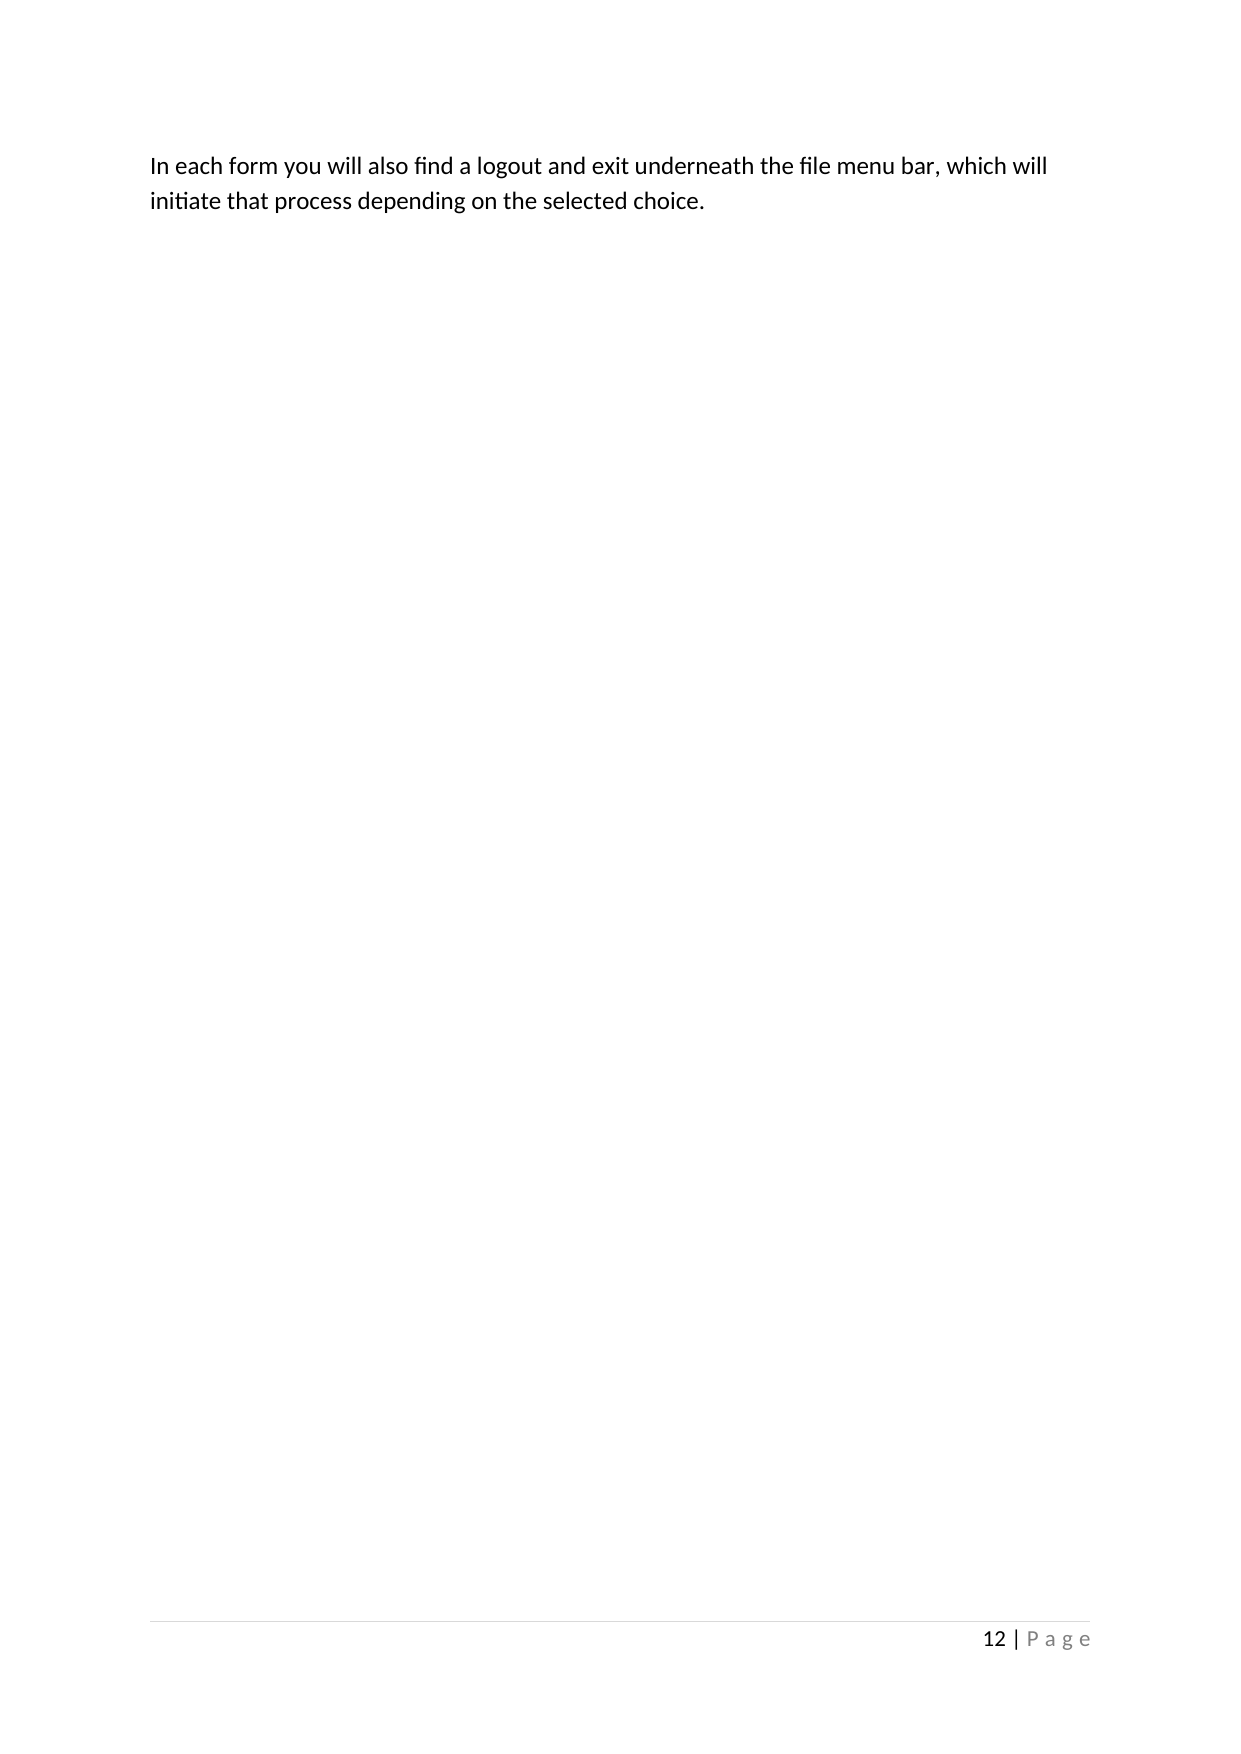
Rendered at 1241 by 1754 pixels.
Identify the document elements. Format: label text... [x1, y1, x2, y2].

text In each form you will also find a logout and exit underneath the file menu bar, which will initiate that process depending on the selected choice. [150, 150, 1090, 216]
